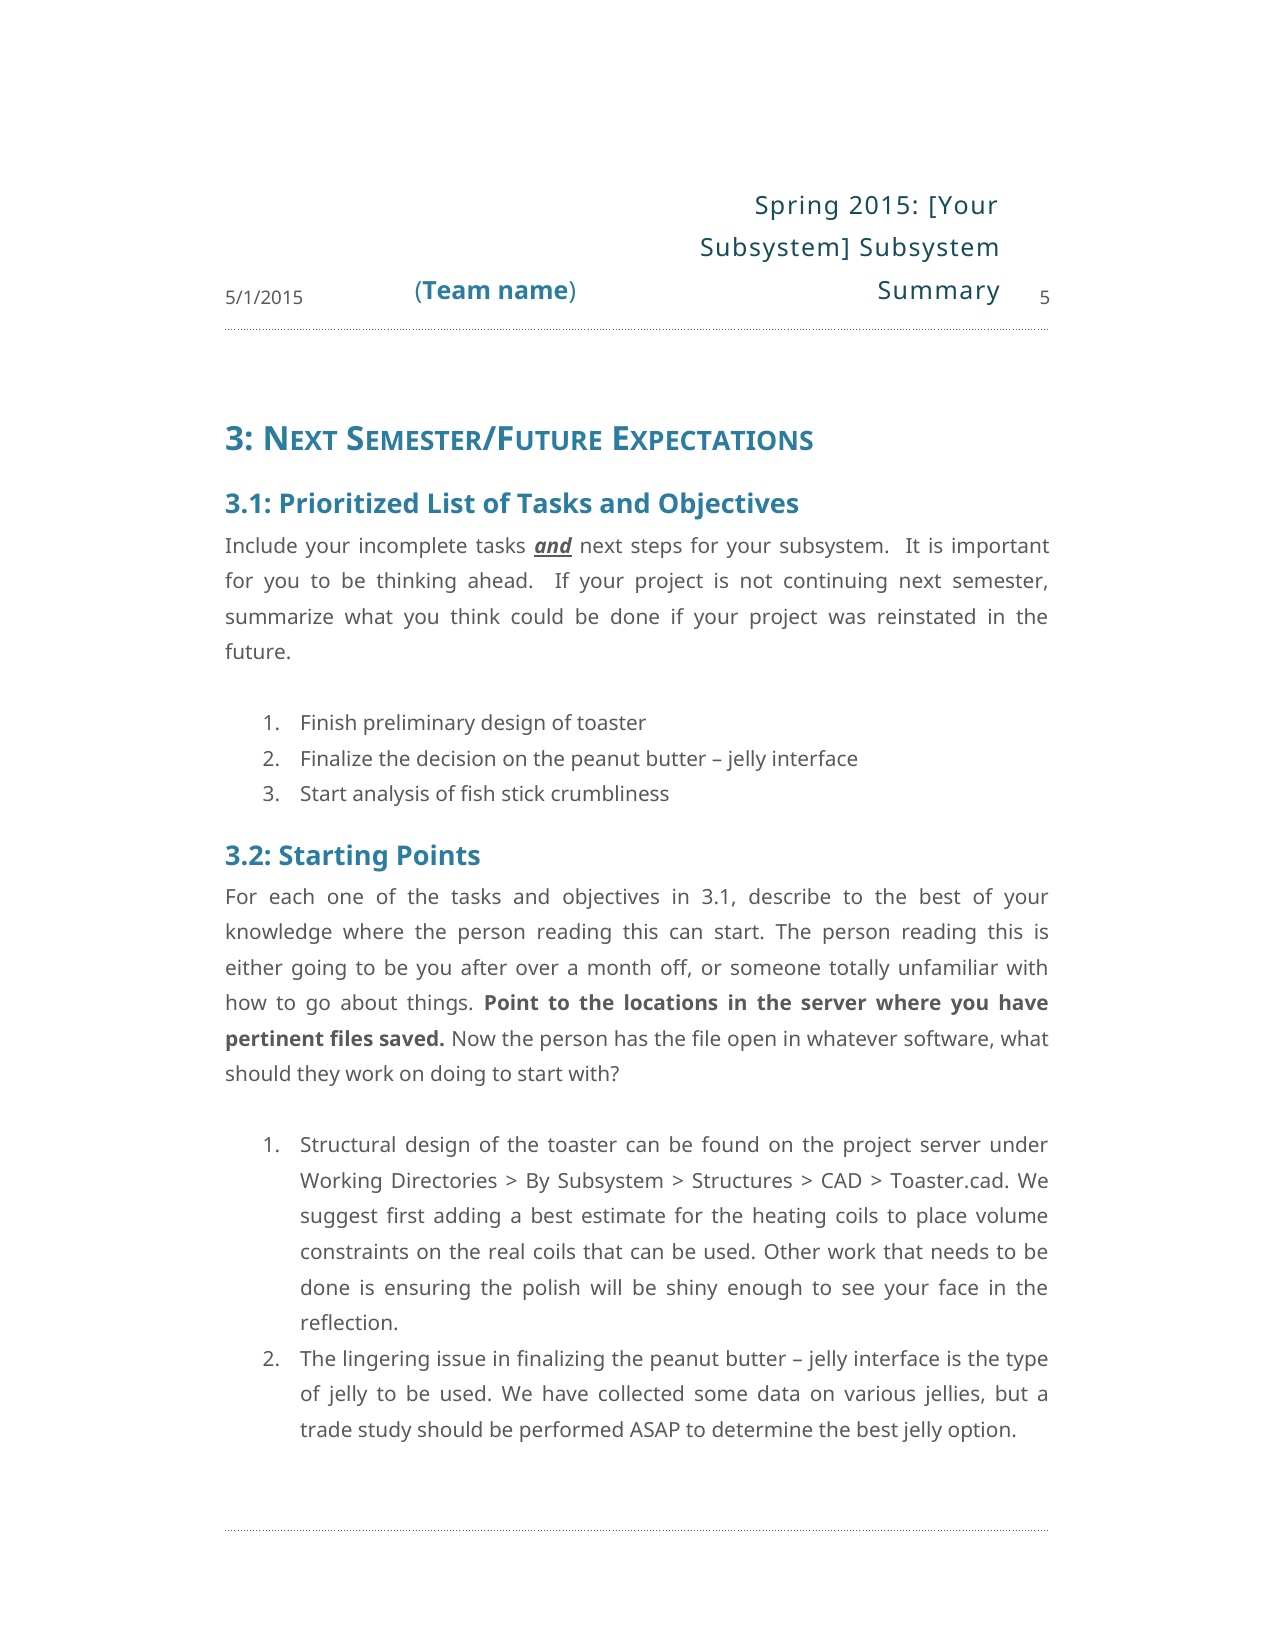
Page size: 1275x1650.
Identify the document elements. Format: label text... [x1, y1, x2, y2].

subtitle 3: Next Semester/Future Expectations [225, 414, 1050, 460]
list Finalize the decision on the peanut butter – jelly interface [262, 744, 1050, 772]
text Include your incomplete tasks and next steps for your subsystem. It is important for you to be thinking ahead. If your project is not continuing next semester, summarize what you think could be done if your project was reinstated in the future. [225, 531, 1050, 666]
subtitle 3.2: Starting Points [225, 836, 1050, 873]
list Finish preliminary design of toaster [262, 708, 1050, 737]
list Start analysis of fish stick crumbliness [262, 779, 1050, 808]
list The lingering issue in finalizing the peanut butter – jelly interface is the type of jelly to be used. We have collected some data on various jellies, but a trade study should be performed ASAP to determine the best jelly option. [262, 1344, 1050, 1443]
list Structural design of the toaster can be found on the project server under Working Directories > By Subsystem > Structures > CAD > Toaster.cad. We suggest first adding a best estimate for the heating coils to place volume constraints on the real coils that can be used. Other work that needs to be done is ensuring the polish will be shiny enough to see your face in the reflection. [262, 1131, 1050, 1337]
subtitle 3.1: Prioritized List of Tasks and Objectives [225, 485, 1050, 522]
text For each one of the tasks and objectives in 3.1, describe to the best of your knowledge where the person reading this can start. The person reading this is either going to be you after over a month off, or someone totally unfamiliar with how to go about things. Point to the locations in the server where you have pertinent files saved. Now the person has the file open in whatever software, what should they work on doing to start with? [225, 882, 1050, 1088]
